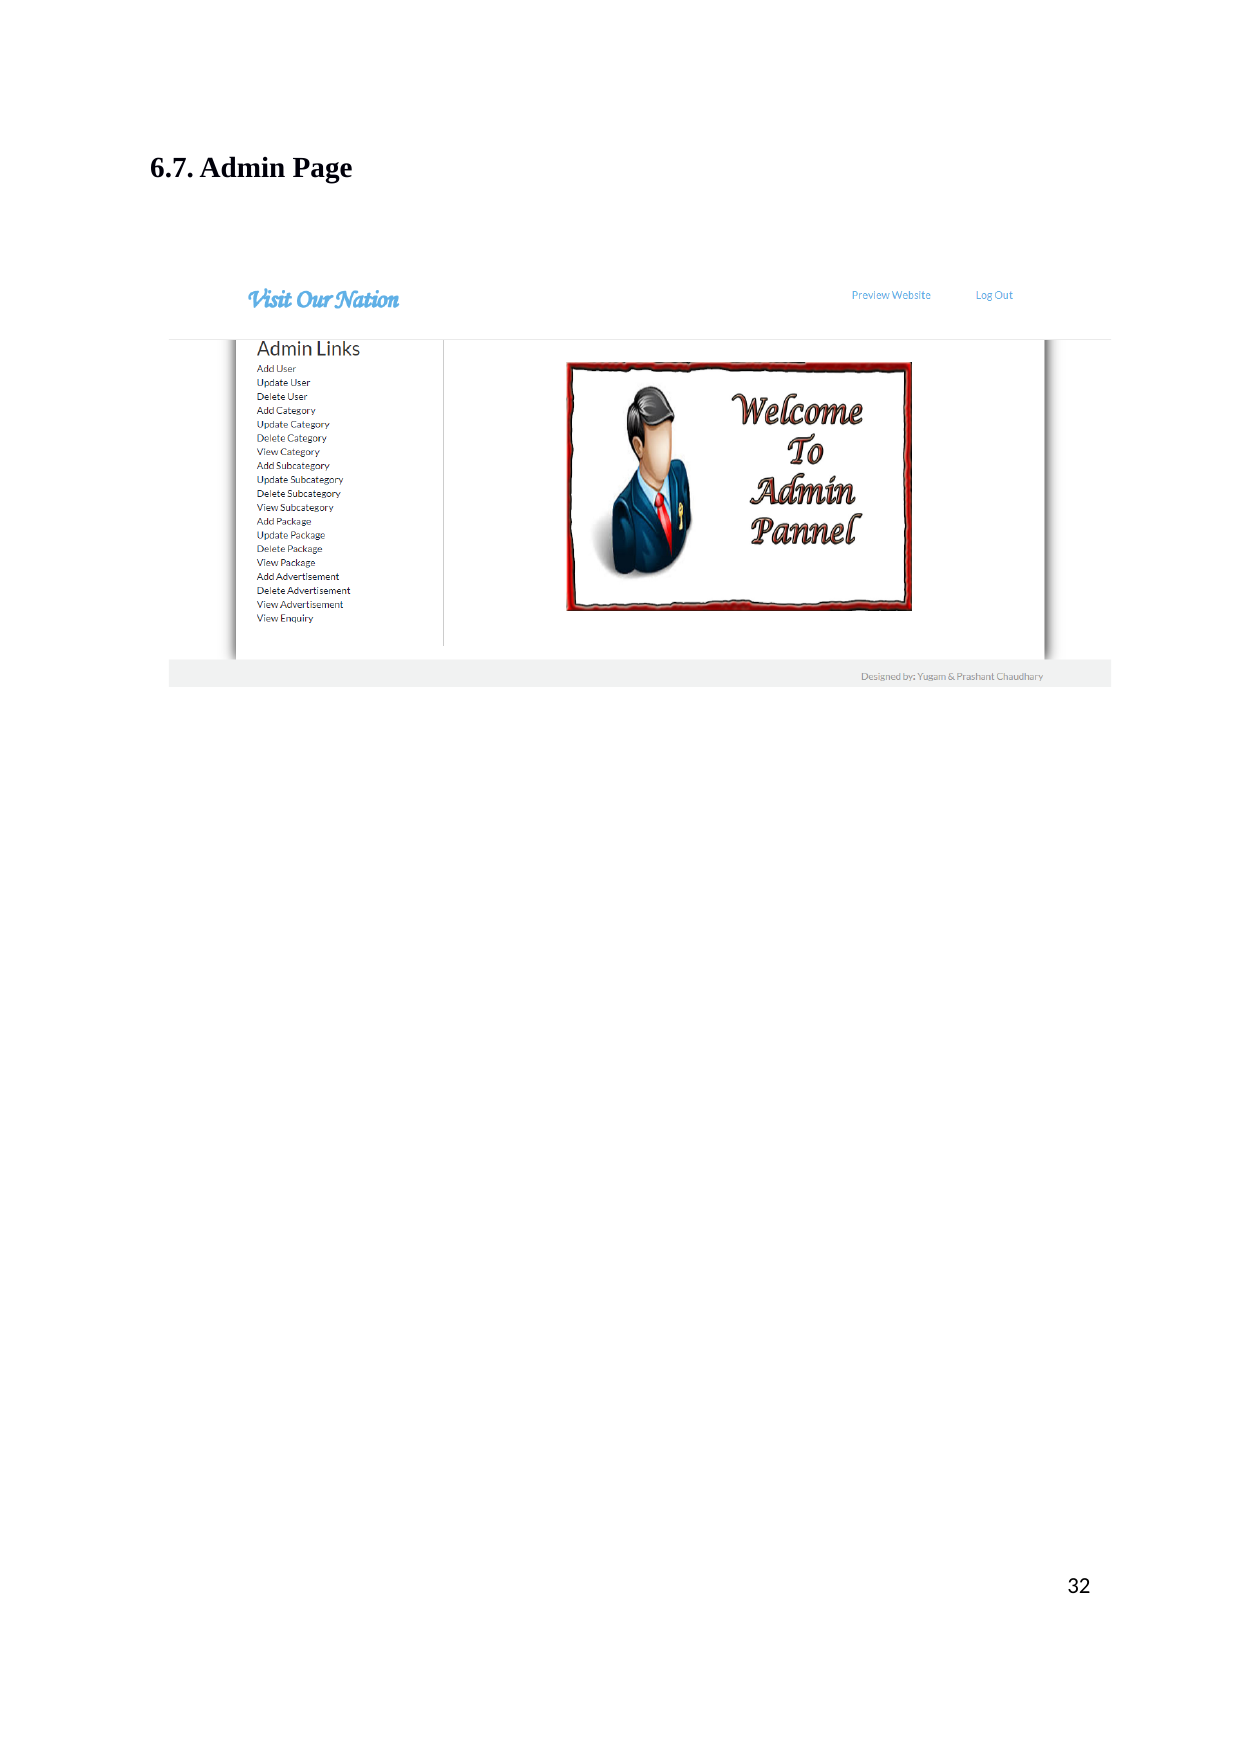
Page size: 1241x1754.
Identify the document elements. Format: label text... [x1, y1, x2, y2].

text 6.7. Admin Page [150, 150, 1090, 183]
